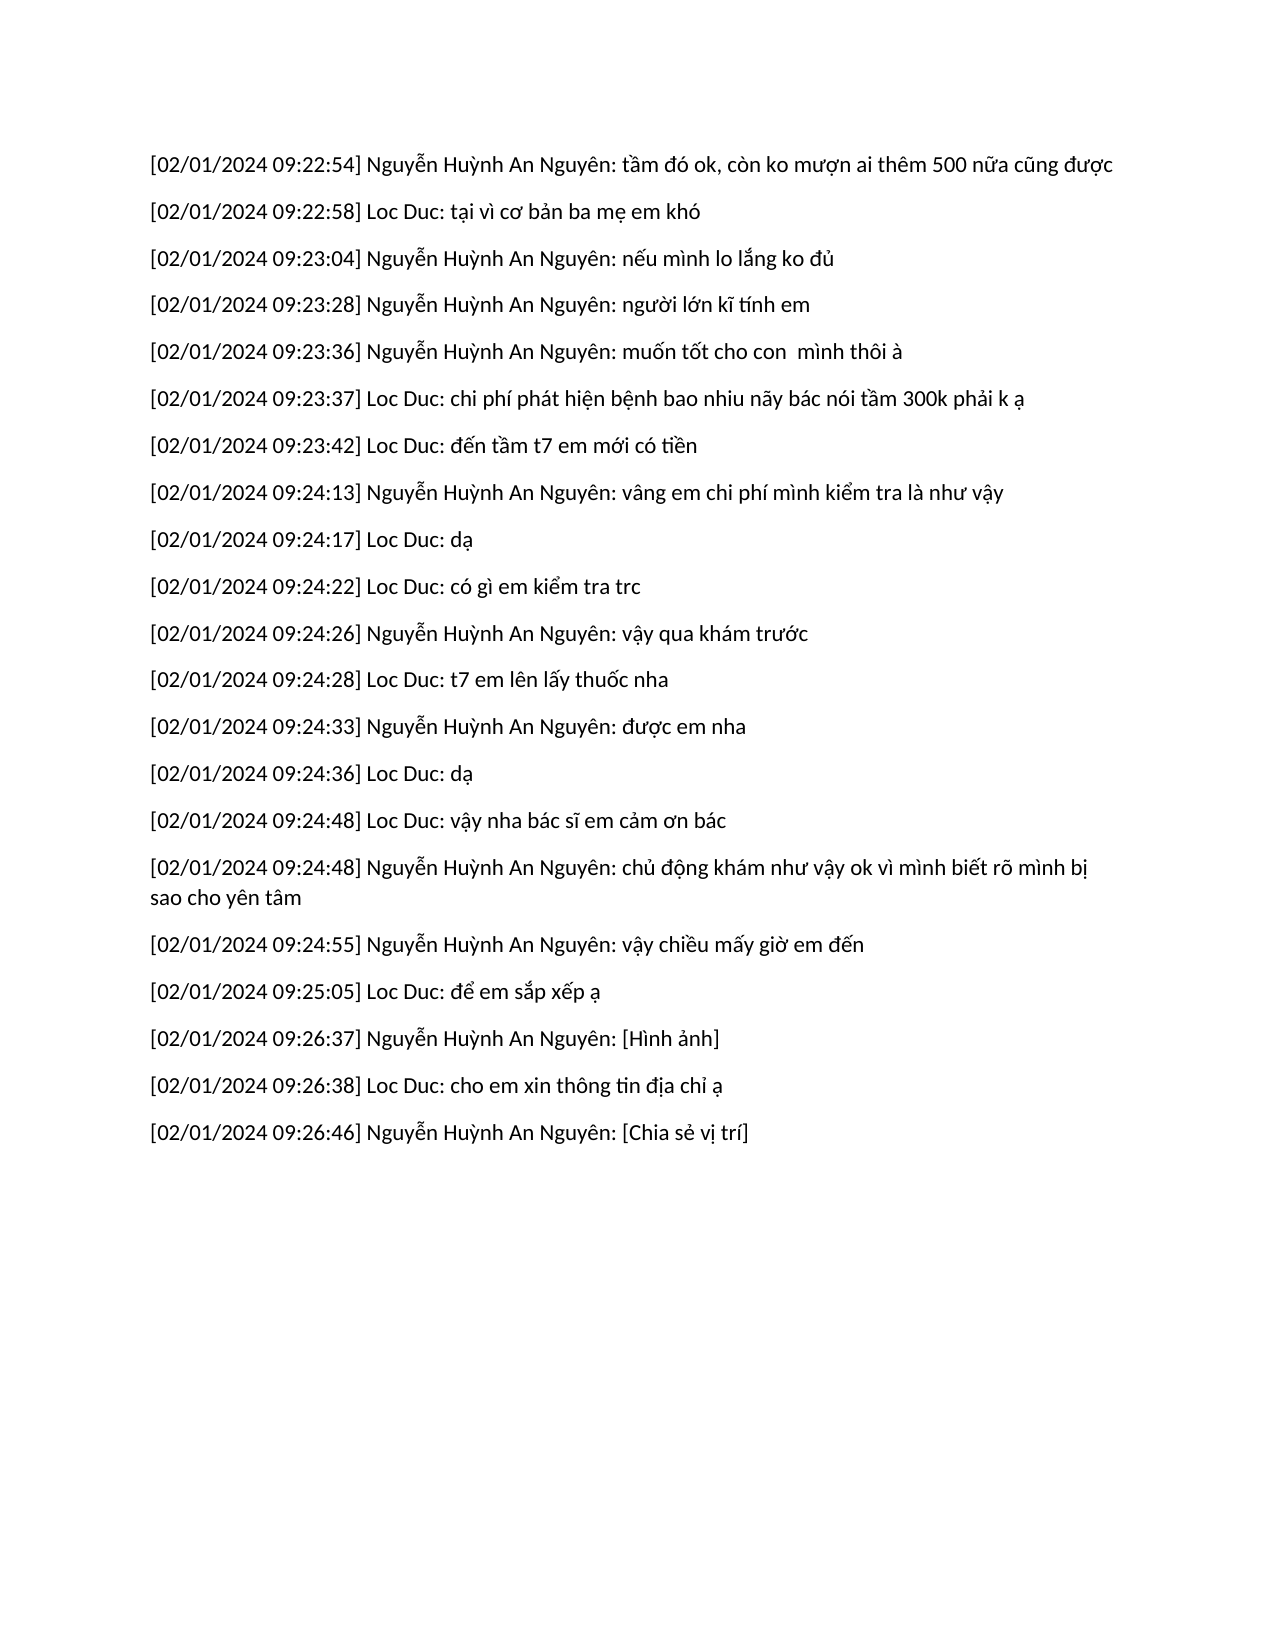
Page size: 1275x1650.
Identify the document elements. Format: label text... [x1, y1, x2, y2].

text [02/01/2024 09:24:36] Loc Duc: dạ [150, 759, 1125, 787]
text [02/01/2024 09:24:48] Nguyễn Huỳnh An Nguyên: chủ động khám như vậy ok vì mình biết rõ mình bị sao cho yên tâm [150, 853, 1125, 911]
text [02/01/2024 09:24:55] Nguyễn Huỳnh An Nguyên: vậy chiều mấy giờ em đến [150, 930, 1125, 958]
text [02/01/2024 09:24:17] Loc Duc: dạ [150, 525, 1125, 553]
text [02/01/2024 09:26:46] Nguyễn Huỳnh An Nguyên: [Chia sẻ vị trí] [150, 1118, 1125, 1146]
text [02/01/2024 09:23:04] Nguyễn Huỳnh An Nguyên: nếu mình lo lắng ko đủ [150, 244, 1125, 272]
text [02/01/2024 09:26:37] Nguyễn Huỳnh An Nguyên: [Hình ảnh] [150, 1024, 1125, 1052]
text [02/01/2024 09:24:26] Nguyễn Huỳnh An Nguyên: vậy qua khám trước [150, 619, 1125, 647]
text [02/01/2024 09:22:58] Loc Duc: tại vì cơ bản ba mẹ em khó [150, 197, 1125, 225]
text [02/01/2024 09:24:48] Loc Duc: vậy nha bác sĩ em cảm ơn bác [150, 806, 1125, 834]
text [02/01/2024 09:26:38] Loc Duc: cho em xin thông tin địa chỉ ạ [150, 1071, 1125, 1099]
text [02/01/2024 09:25:05] Loc Duc: để em sắp xếp ạ [150, 977, 1125, 1005]
text [02/01/2024 09:24:13] Nguyễn Huỳnh An Nguyên: vâng em chi phí mình kiểm tra là như vậy [150, 478, 1125, 506]
text [02/01/2024 09:23:36] Nguyễn Huỳnh An Nguyên: muốn tốt cho con mình thôi à [150, 337, 1125, 366]
text [02/01/2024 09:23:37] Loc Duc: chi phí phát hiện bệnh bao nhiu nãy bác nói tầm 300k phải k ạ [150, 384, 1125, 412]
text [02/01/2024 09:24:33] Nguyễn Huỳnh An Nguyên: được em nha [150, 712, 1125, 741]
text [02/01/2024 09:23:28] Nguyễn Huỳnh An Nguyên: người lớn kĩ tính em [150, 291, 1125, 319]
text [02/01/2024 09:24:28] Loc Duc: t7 em lên lấy thuốc nha [150, 666, 1125, 694]
text [02/01/2024 09:24:22] Loc Duc: có gì em kiểm tra trc [150, 572, 1125, 600]
text [02/01/2024 09:22:54] Nguyễn Huỳnh An Nguyên: tầm đó ok, còn ko mượn ai thêm 500 nữa cũng được [150, 150, 1125, 178]
text [02/01/2024 09:23:42] Loc Duc: đến tầm t7 em mới có tiền [150, 431, 1125, 459]
